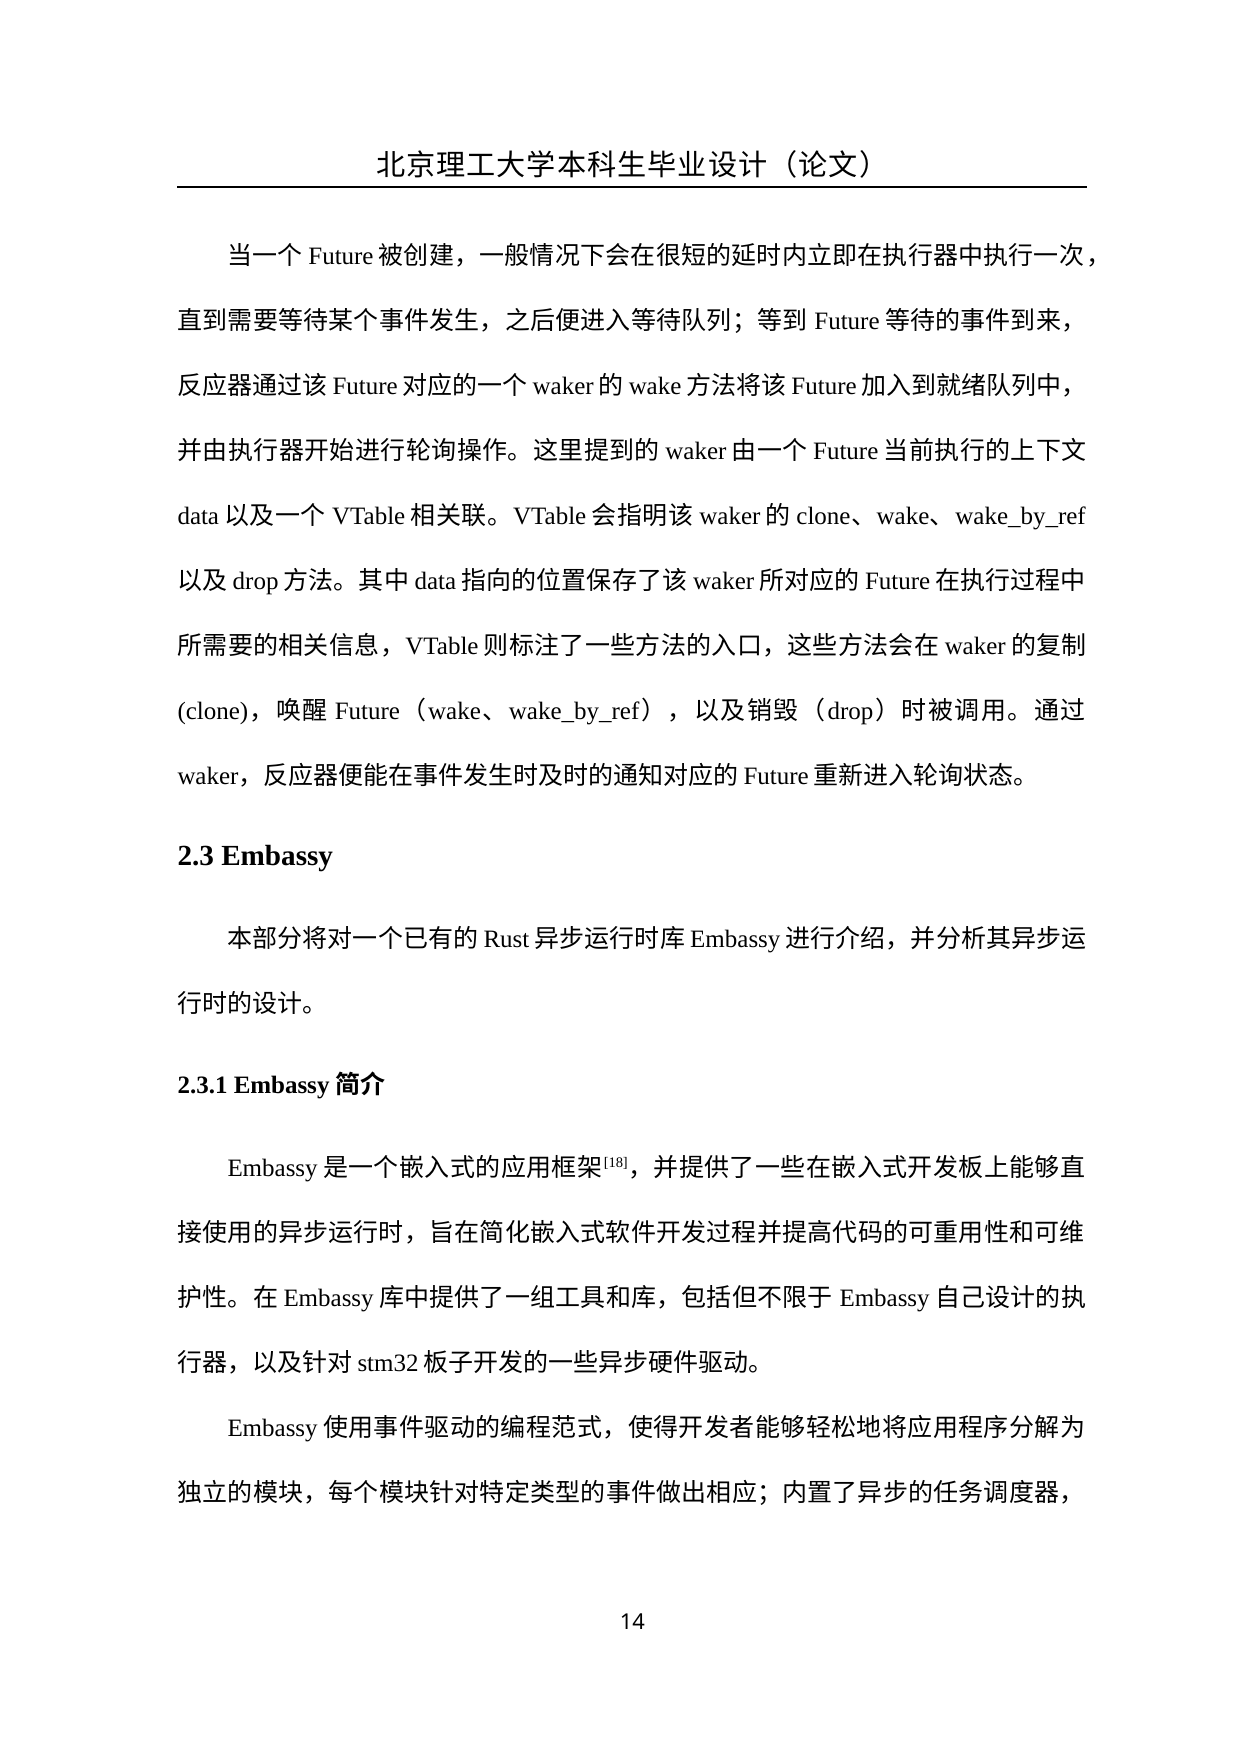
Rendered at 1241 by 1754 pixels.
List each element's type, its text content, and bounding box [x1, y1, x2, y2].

text 2.3 Embassy [177, 822, 1087, 887]
text 2.3.1 Embassy 简介 [177, 1050, 1087, 1115]
text 当一个Future被创建，一般情况下会在很短的延时内立即在执行器中执行一次，直到需要等待某个事件发生，之后便进入等待队列；等到Future等待的事件到来，反应器通过该Future对应的一个waker的wake方法将该Future加入到就绪队列中，并由执行器开始进行轮询操作。这里提到的waker由一个Future当前执行的上下文data以及一个VTable相关联。VTable会指明该waker的clone、wake、wake_by_ref以及drop方法。其中data指向的位置保存了该waker所对应的Future在执行过程中所需要的相关信息，VTable则标注了一些方法的入口，这些方法会在waker的复制(clone)，唤醒Future（wake、wake_by_ref），以及销毁（drop）时被调用。通过waker，反应器便能在事件发生时及时的通知对应的Future重新进入轮询状态。 [177, 221, 1087, 806]
text Embassy是一个嵌入式的应用框架[18]，并提供了一些在嵌入式开发板上能够直接使用的异步运行时，旨在简化嵌入式软件开发过程并提高代码的可重用性和可维护性。在Embassy库中提供了一组工具和库，包括但不限于Embassy自己设计的执行器，以及针对stm32板子开发的一些异步硬件驱动。 [177, 1133, 1087, 1393]
text 本部分将对一个已有的Rust异步运行时库Embassy进行介绍，并分析其异步运行时的设计。 [177, 904, 1087, 1034]
